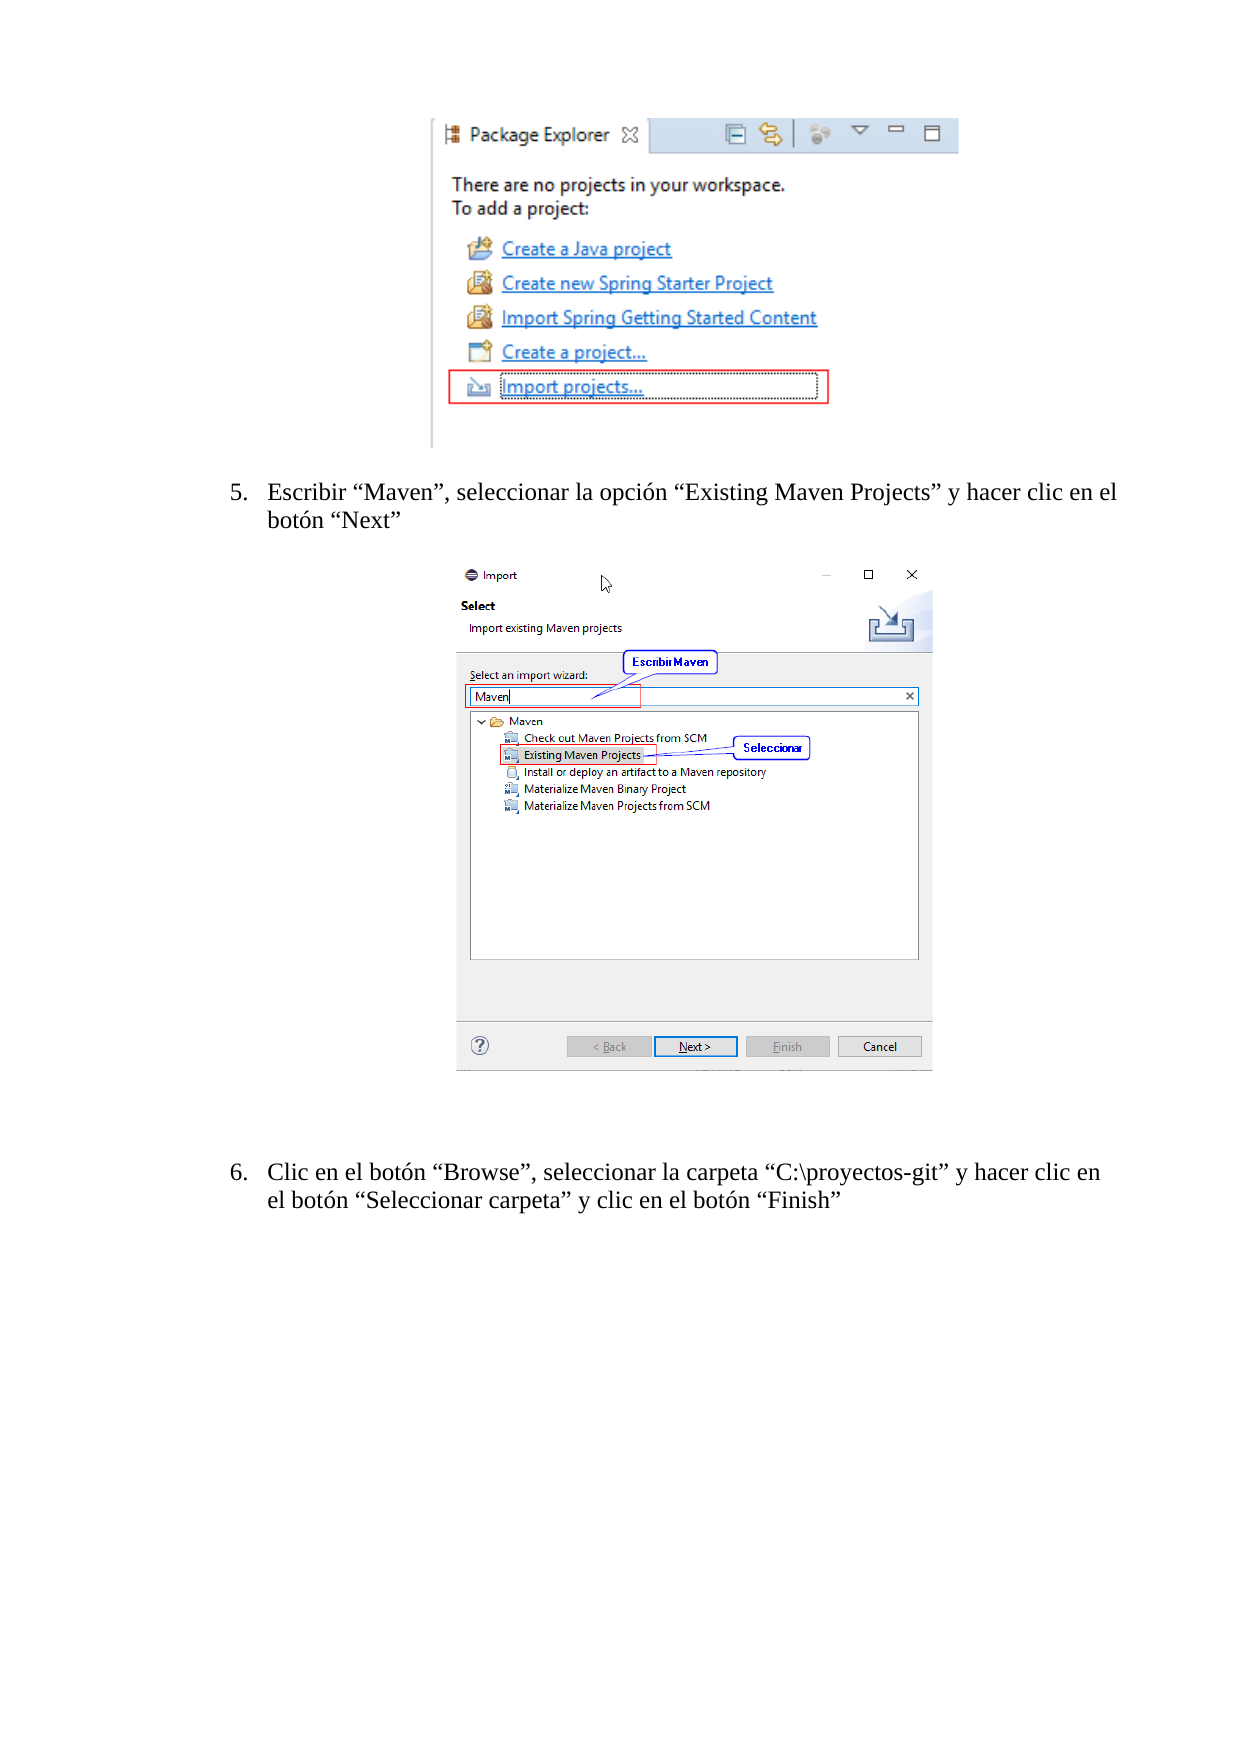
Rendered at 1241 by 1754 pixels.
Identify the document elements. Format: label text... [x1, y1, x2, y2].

picture [456, 562, 933, 1071]
picture [430, 118, 959, 448]
list Clic en el botón “Browse”, seleccionar la carpeta “C:\proyectos-git” y hacer clic en el botón “Seleccionar carpeta” y clic en el botón “Finish” [229, 1157, 1122, 1214]
list Escribir “Maven”, seleccionar la opción “Existing Maven Projects” y hacer clic en el botón “Next” [229, 477, 1122, 534]
